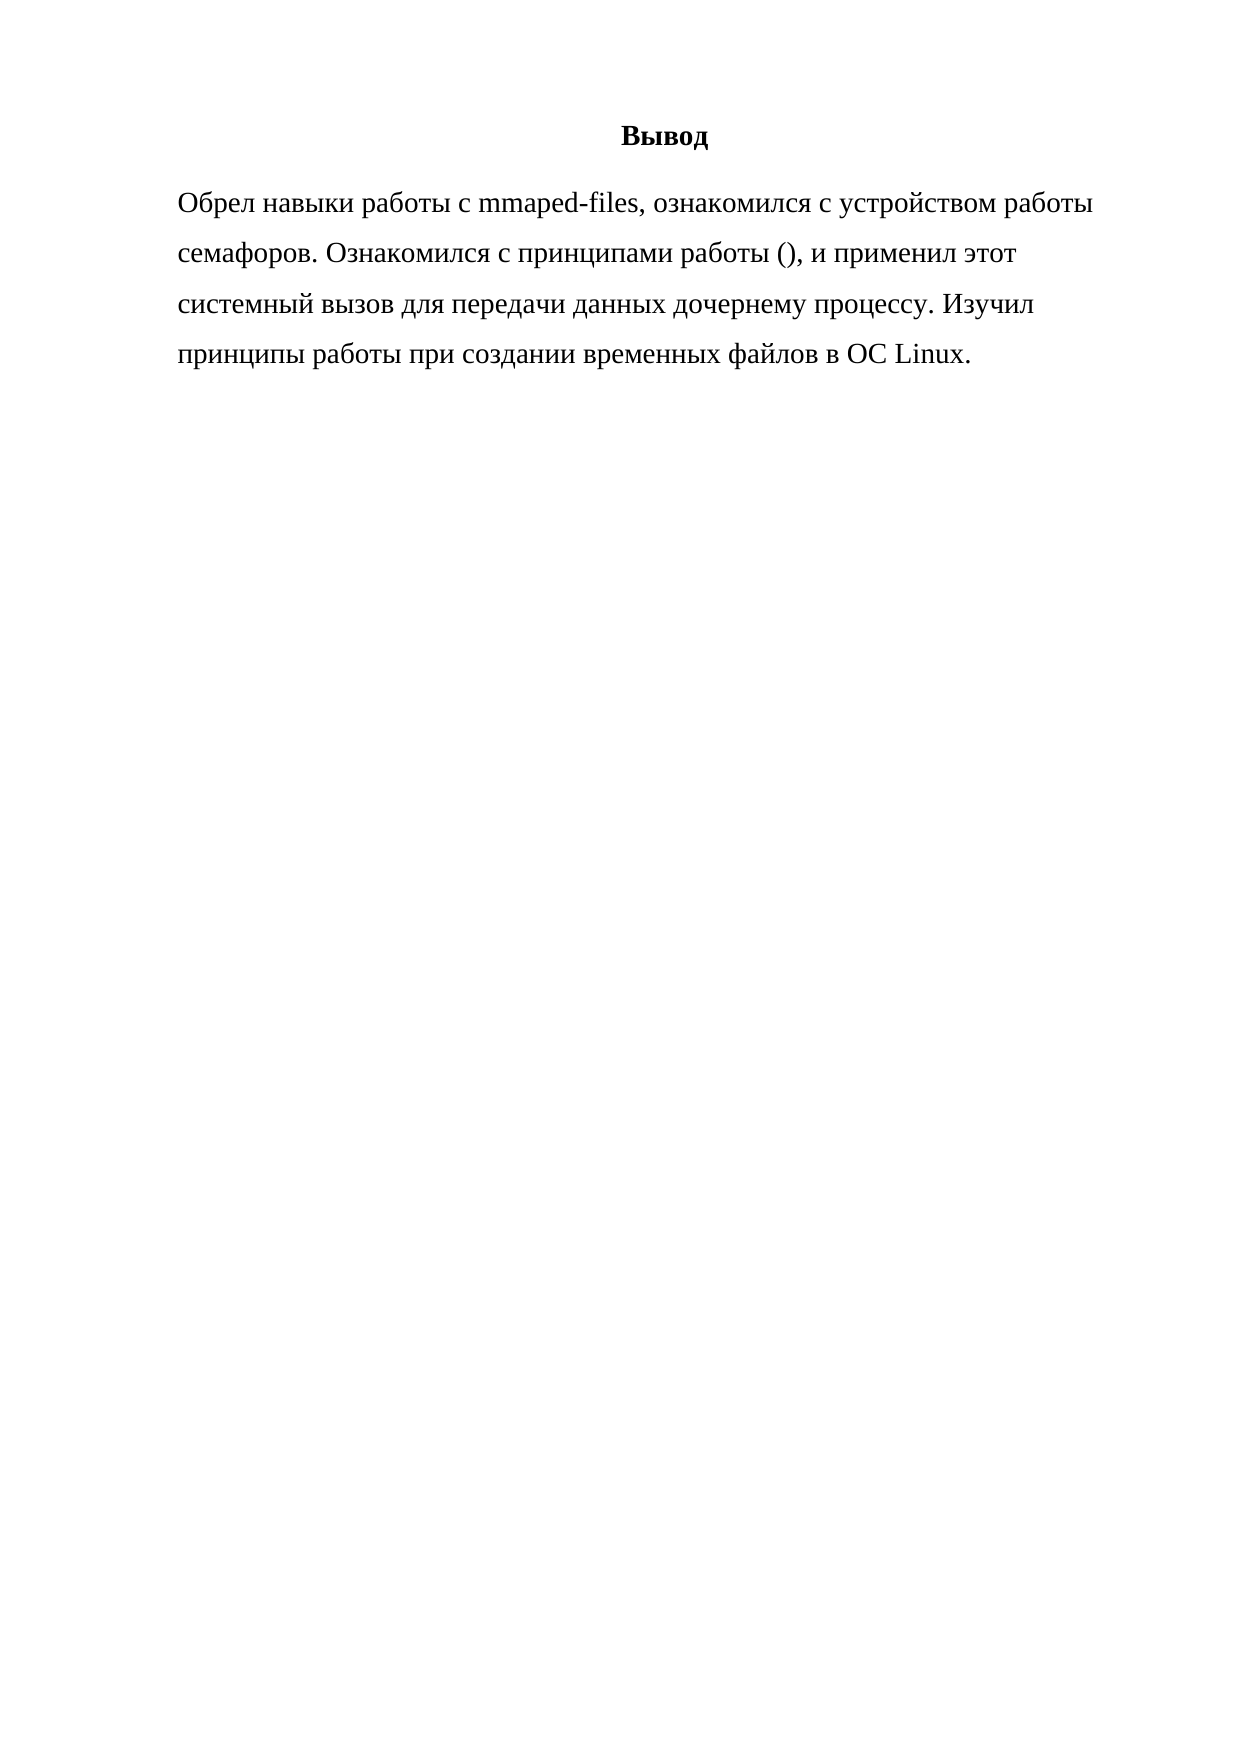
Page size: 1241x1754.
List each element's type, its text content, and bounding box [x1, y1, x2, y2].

text Вывод [177, 118, 1152, 152]
text Обрел навыки работы с mmaped-files, ознакомился с устройством работы семафоров. Ознакомился с принципами работы (), и применил этот системный вызов для передачи данных дочернему процессу. Изучил принципы работы при создании временных файлов в ОС Linux. [177, 185, 1152, 369]
